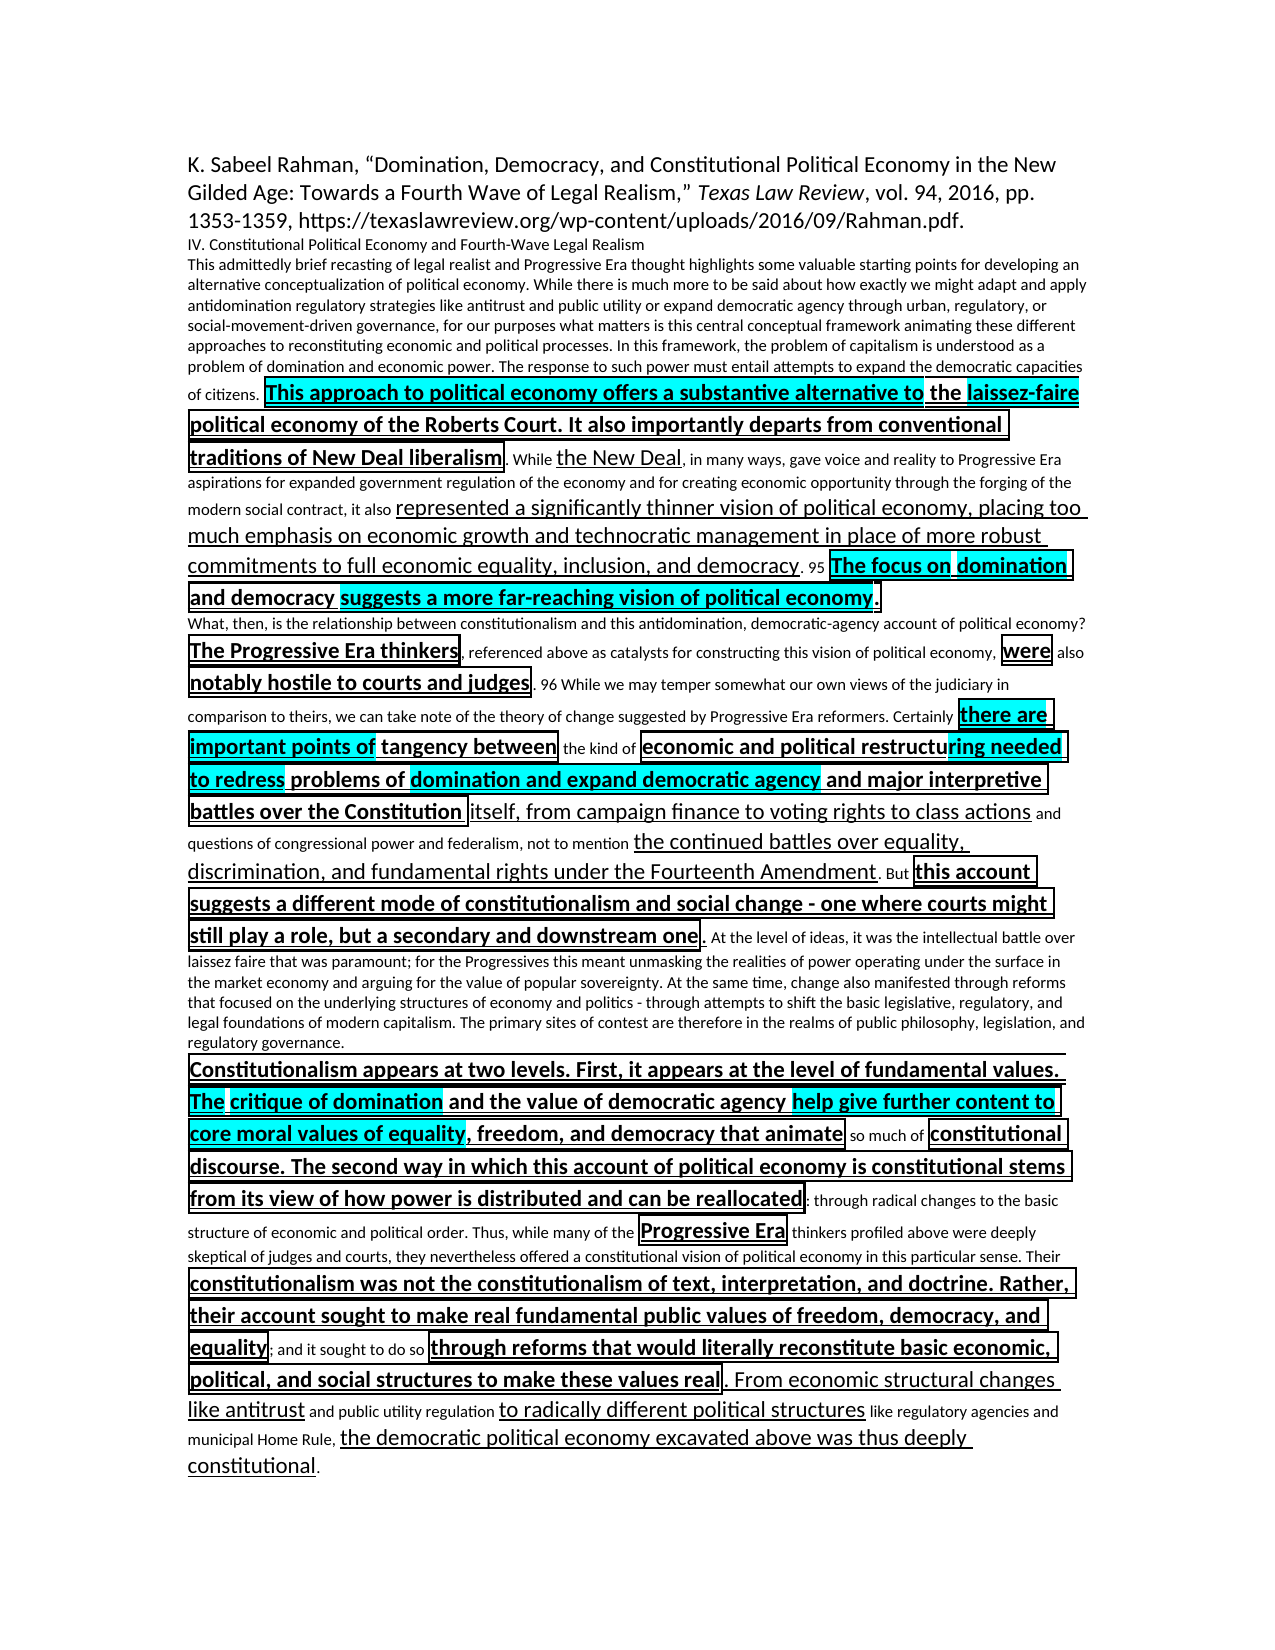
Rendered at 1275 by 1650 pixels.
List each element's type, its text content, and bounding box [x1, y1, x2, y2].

text Constitutionalism appears at two levels. First, it appears at the level of fundamental values. The critique of domination and the value of democratic agency help give further content to core moral values of equality, freedom, and democracy that animate so much of constitutional discourse. The second way in which this account of political economy is constitutional stems from its view of how power is distributed and can be reallocated: through radical changes to the basic structure of economic and political order. Thus, while many of the Progressive Era thinkers profiled above were deeply skeptical of judges and courts, they nevertheless offered a constitutional vision of political economy in this particular sense. Their constitutionalism was not the constitutionalism of text, interpretation, and doctrine. Rather, their account sought to make real fundamental public values of freedom, democracy, and equality; and it sought to do so through reforms that would literally reconstitute basic economic, political, and social structures to make these values real. From economic structural changes like antitrust and public utility regulation to radically different political structures like regulatory agencies and municipal Home Rule, the democratic political economy excavated above was thus deeply constitutional. [187, 1053, 1087, 1479]
text IV. Constitutional Political Economy and Fourth-Wave Legal Realism [187, 234, 1087, 254]
text K. Sabeel Rahman, “Domination, Democracy, and Constitutional Political Economy in the New Gilded Age: Towards a Fourth Wave of Legal Realism,” Texas Law Review, vol. 94, 2016, pp. 1353-1359, https://texaslawreview.org/wp-content/uploads/2016/09/Rahman.pdf. [187, 150, 1087, 234]
text What, then, is the relationship between constitutionalism and this antidomination, democratic-agency account of political economy? The Progressive Era thinkers, referenced above as catalysts for constructing this vision of political economy, were also notably hostile to courts and judges. 96 While we may temper somewhat our own views of the judiciary in comparison to theirs, we can take note of the theory of change suggested by Progressive Era reformers. Certainly there are important points of tangency between the kind of economic and political restructuring needed to redress problems of domination and expand democratic agency and major interpretive battles over the Constitution itself, from campaign finance to voting rights to class actions and questions of congressional power and federalism, not to mention the continued battles over equality, discrimination, and fundamental rights under the Fourteenth Amendment. But this account suggests a different mode of constitutionalism and social change - one where courts might still play a role, but a secondary and downstream one. At the level of ideas, it was the intellectual battle over laissez faire that was paramount; for the Progressives this meant unmasking the realities of power operating under the surface in the market economy and arguing for the value of popular sovereignty. At the same time, change also manifested through reforms that focused on the underlying structures of economy and politics - through attempts to shift the basic legislative, regulatory, and legal foundations of modern capitalism. The primary sites of contest are therefore in the realms of public philosophy, legislation, and regulatory governance. [187, 613, 1087, 1053]
text This admittedly brief recasting of legal realist and Progressive Era thought highlights some valuable starting points for developing an alternative conceptualization of political economy. While there is much more to be said about how exactly we might adapt and apply antidomination regulatory strategies like antitrust and public utility or expand democratic agency through urban, regulatory, or social-movement-driven governance, for our purposes what matters is this central conceptual framework animating these different approaches to reconstituting economic and political processes. In this framework, the problem of capitalism is understood as a problem of domination and economic power. The response to such power must entail attempts to expand the democratic capacities of citizens. This approach to political economy offers a substantive alternative to the laissez-faire political economy of the Roberts Court. It also importantly departs from conventional traditions of New Deal liberalism. While the New Deal, in many ways, gave voice and reality to Progressive Era aspirations for expanded government regulation of the economy and for creating economic opportunity through the forging of the modern social contract, it also represented a significantly thinner vision of political economy, placing too much emphasis on economic growth and technocratic management in place of more robust commitments to full economic equality, inclusion, and democracy. 95 The focus on domination and democracy suggests a more far-reaching vision of political economy. [187, 254, 1087, 613]
